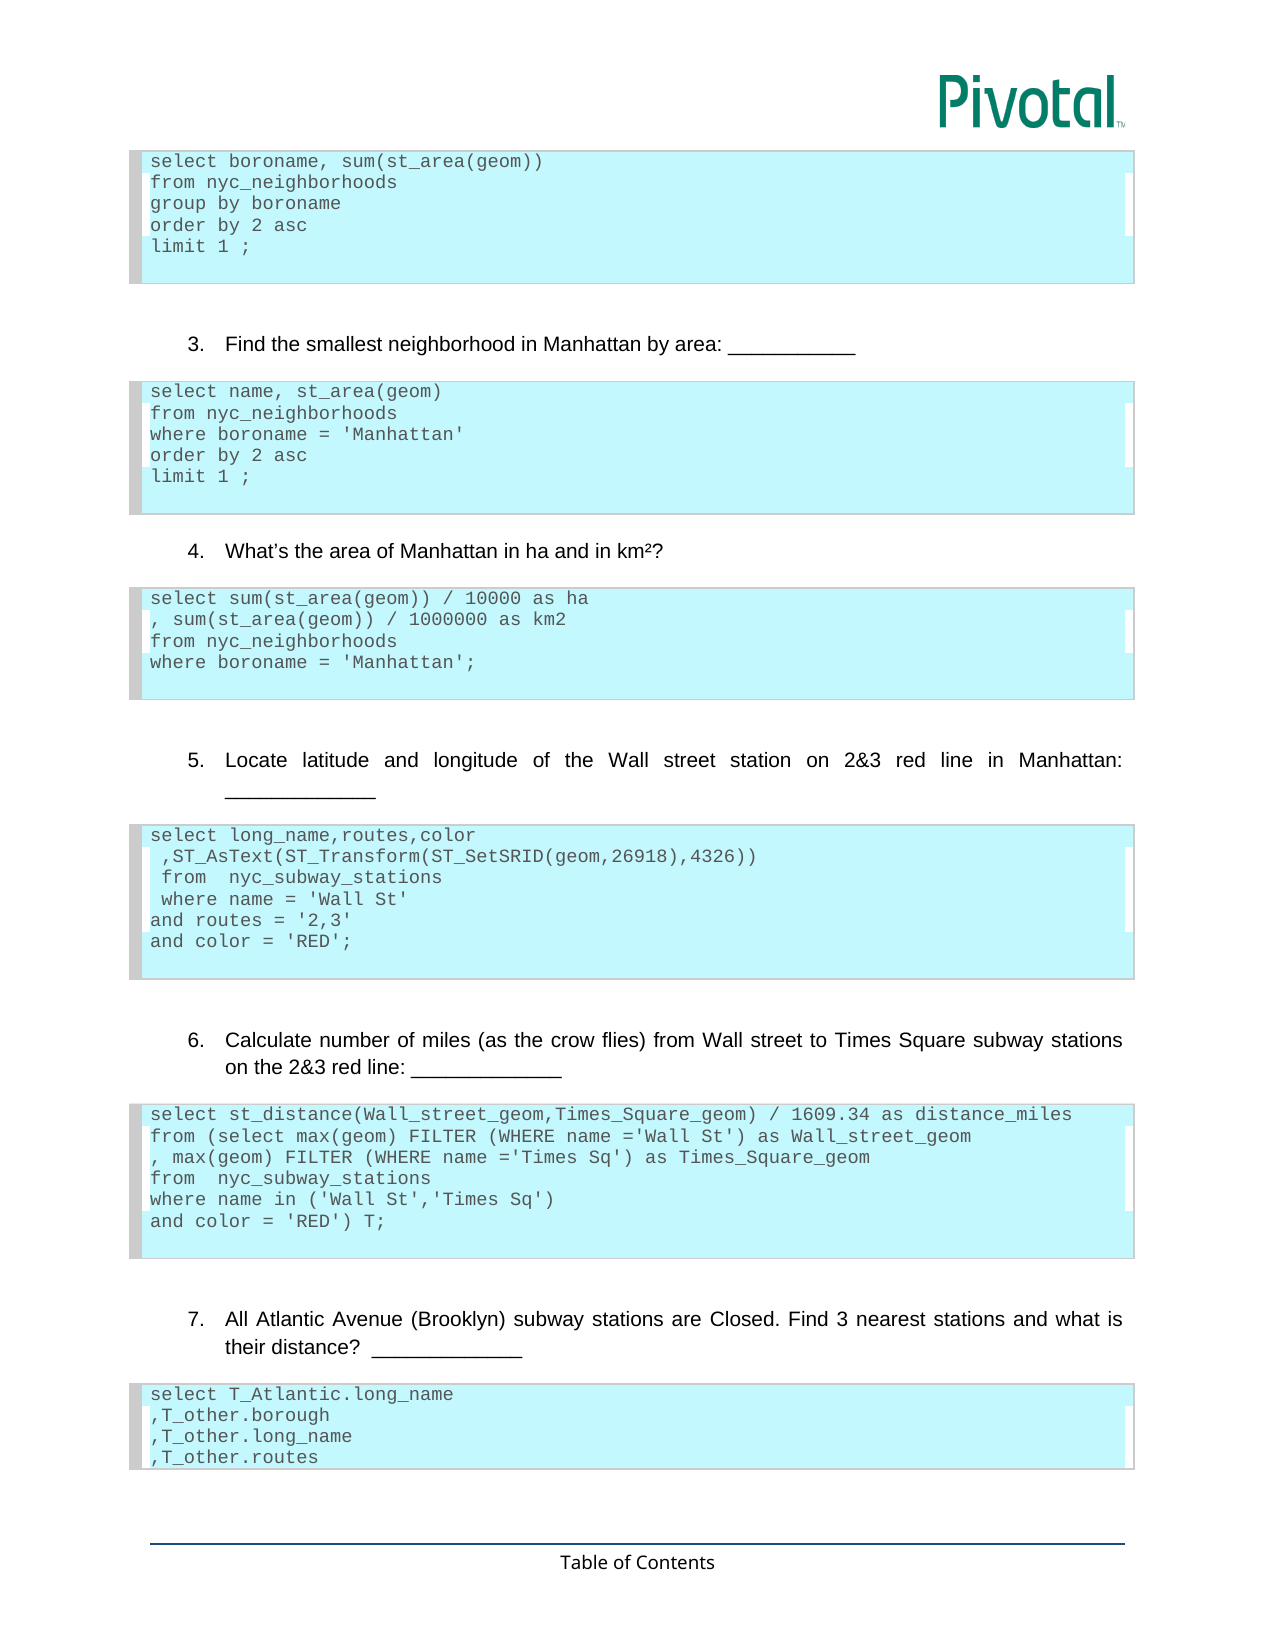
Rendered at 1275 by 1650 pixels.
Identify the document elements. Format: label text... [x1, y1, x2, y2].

text , sum(st_area(geom)) / 1000000 as km2 [150, 610, 1125, 631]
text ,T_other.routes [150, 1448, 1125, 1468]
text group by boroname [150, 194, 1125, 215]
text and routes = '2,3' [150, 911, 1125, 930]
text where name in ('Wall St','Times Sq') [150, 1190, 1125, 1210]
list Calculate number of miles (as the crow flies) from Wall street to Times Square subway stations on the 2&3 red line: _____________ [187, 1028, 1125, 1079]
text from (select max(geom) FILTER (WHERE name ='Wall St') as Wall_street_geom [150, 1126, 1125, 1148]
text ,T_other.long_name [150, 1427, 1125, 1448]
text select long_name,routes,color [142, 826, 1133, 847]
list Locate latitude and longitude of the Wall street station on 2&3 red line in Manhattan: _____________ [187, 748, 1125, 800]
text select st_distance(Wall_street_geom,Times_Square_geom) / 1609.34 as distance_miles [142, 1105, 1133, 1126]
text where boroname = 'Manhattan' [150, 425, 1125, 446]
text and color = 'RED') T; [142, 1210, 1133, 1258]
text limit 1 ; [142, 235, 1133, 283]
text order by 2 asc [150, 215, 1125, 235]
text select sum(st_area(geom)) / 10000 as ha [142, 589, 1133, 610]
text from nyc_neighborhoods [150, 403, 1125, 425]
text limit 1 ; [142, 466, 1133, 513]
text ,ST_AsText(ST_Transform(ST_SetSRID(geom,26918),4326)) [150, 847, 1125, 868]
text from nyc_neighborhoods [150, 173, 1125, 194]
text and color = 'RED'; [142, 930, 1133, 978]
text from nyc_subway_stations [150, 868, 1125, 889]
text select boroname, sum(st_area(geom)) [142, 152, 1133, 173]
list What’s the area of Manhattan in ha and in km²? [187, 539, 1125, 563]
text from nyc_subway_stations [150, 1169, 1125, 1190]
text select T_Atlantic.long_name [142, 1385, 1133, 1406]
text , max(geom) FILTER (WHERE name ='Times Sq') as Times_Square_geom [150, 1148, 1125, 1169]
text select name, st_area(geom) [142, 382, 1133, 403]
text where name = 'Wall St' [150, 889, 1125, 911]
text from nyc_neighborhoods [150, 631, 1125, 651]
text ,T_other.borough [150, 1406, 1125, 1427]
list All Atlantic Avenue (Brooklyn) subway stations are Closed. Find 3 nearest stations and what is their distance? _____________ [187, 1307, 1125, 1358]
text order by 2 asc [150, 446, 1125, 466]
picture [939, 75, 1125, 128]
list Find the smallest neighborhood in Manhattan by area: ___________ [187, 332, 1125, 356]
text where boroname = 'Manhattan'; [142, 651, 1133, 699]
